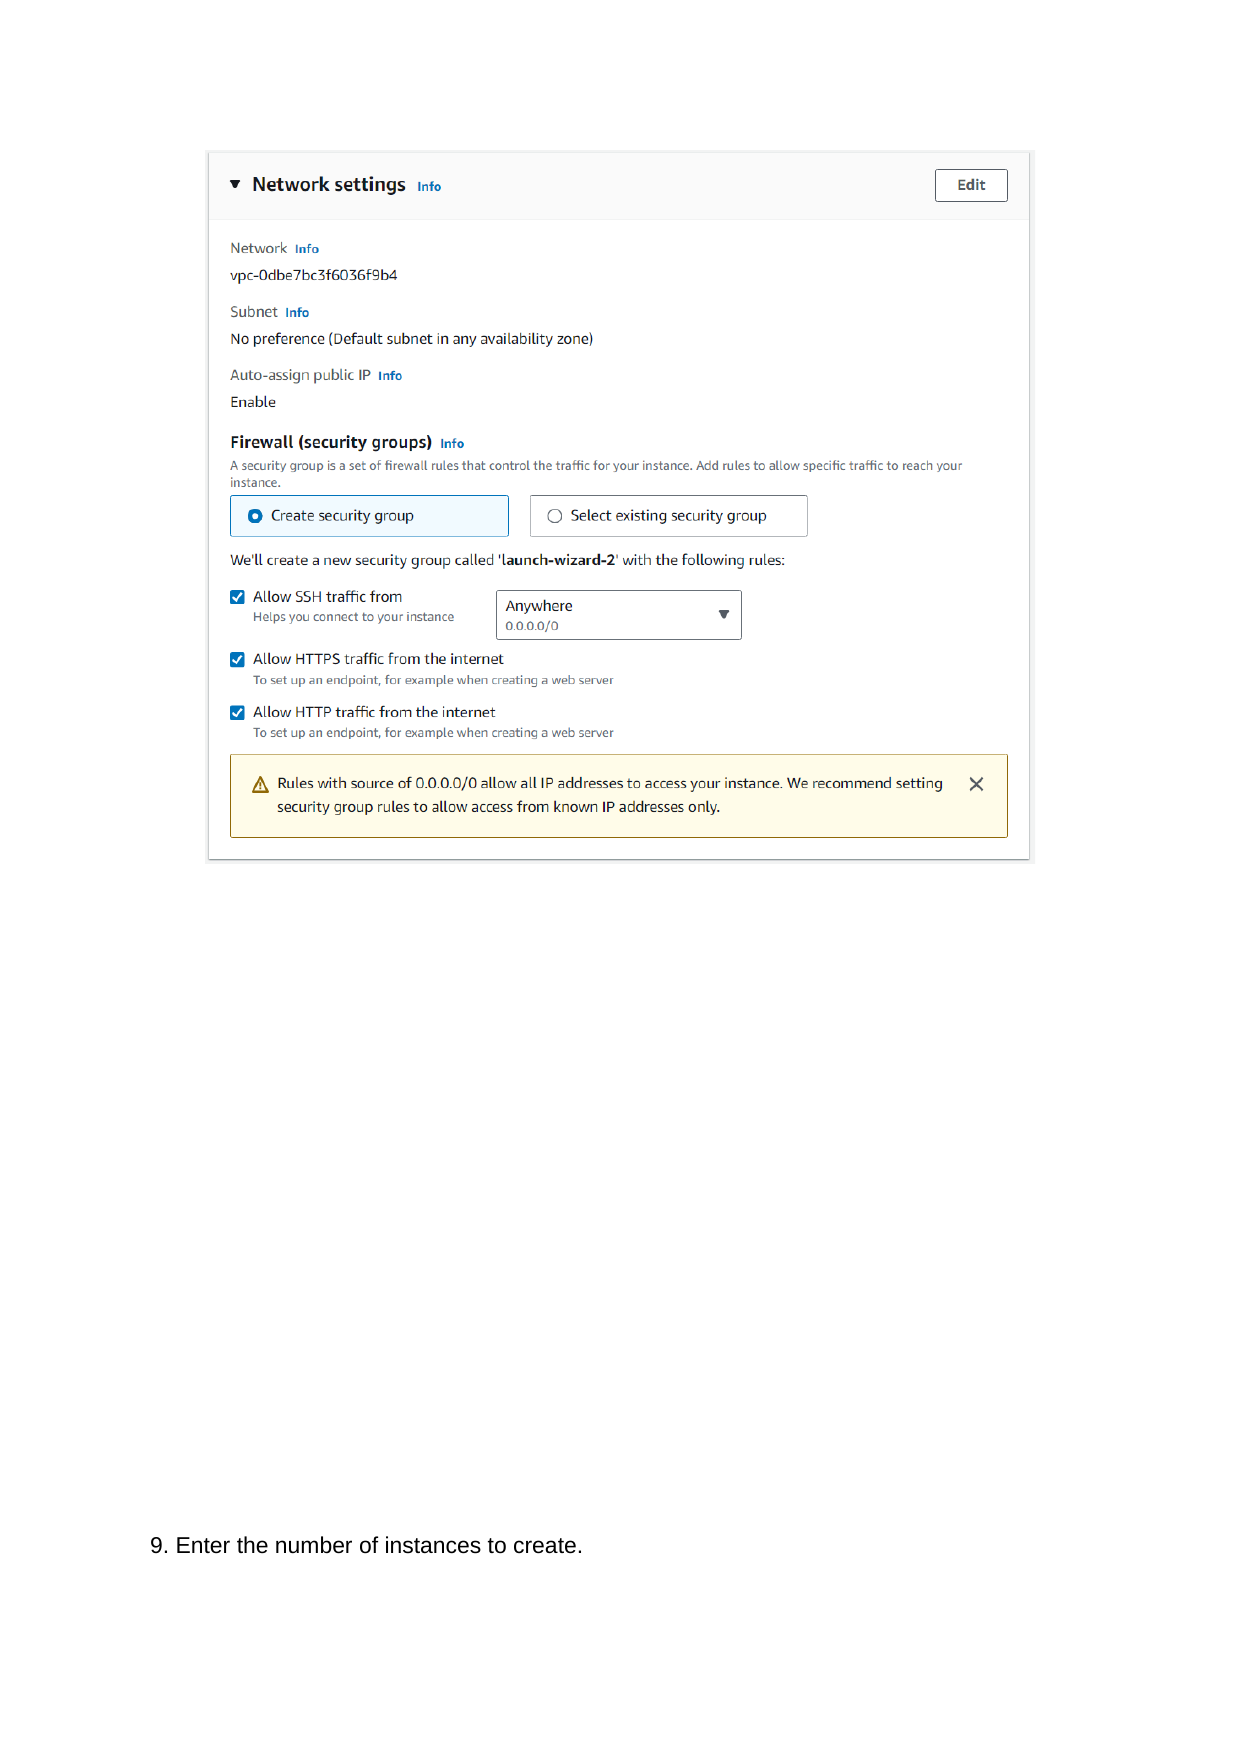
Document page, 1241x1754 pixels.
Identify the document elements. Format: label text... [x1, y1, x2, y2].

text 9. Enter the number of instances to create. [150, 1532, 1090, 1558]
picture [205, 150, 1035, 864]
